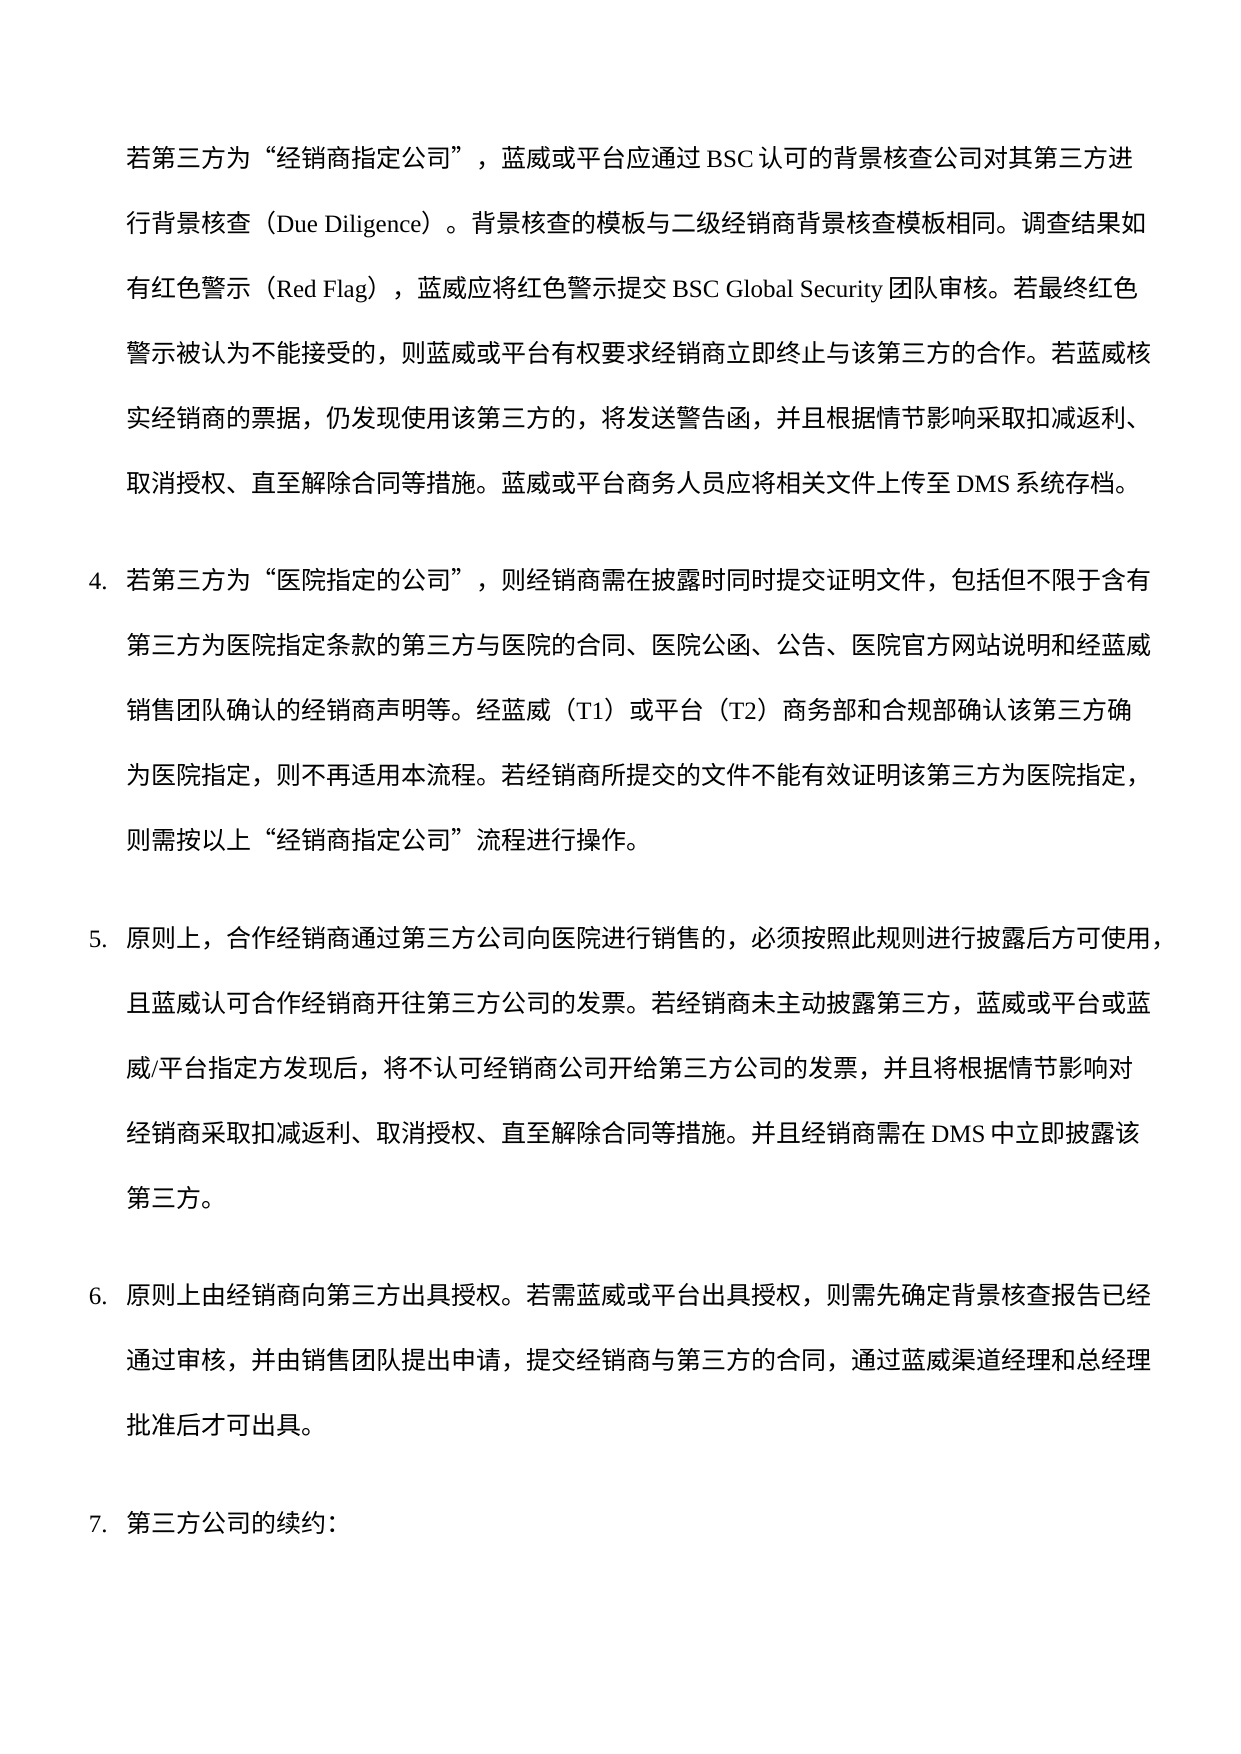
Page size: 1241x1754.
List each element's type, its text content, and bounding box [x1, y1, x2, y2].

list 原则上，合作经销商通过第三方公司向医院进行销售的，必须按照此规则进行披露后方可使用，且蓝威认可合作经销商开往第三方公司的发票。若经销商未主动披露第三方，蓝威或平台或蓝威/平台指定方发现后，将不认可经销商公司开给第三方公司的发票，并且将根据情节影响对经销商采取扣减返利、取消授权、直至解除合同等措施。并且经销商需在DMS中立即披露该第三方。 [89, 904, 1152, 1229]
list 若第三方为“经销商指定公司”，蓝威或平台应通过BSC认可的背景核查公司对其第三方进行背景核查（Due Diligence）。背景核查的模板与二级经销商背景核查模板相同。调查结果如有红色警示（Red Flag），蓝威应将红色警示提交BSC Global Security团队审核。若最终红色警示被认为不能接受的，则蓝威或平台有权要求经销商立即终止与该第三方的合作。若蓝威核实经销商的票据，仍发现使用该第三方的，将发送警告函，并且根据情节影响采取扣减返利、取消授权、直至解除合同等措施。蓝威或平台商务人员应将相关文件上传至DMS系统存档。 [126, 124, 1152, 514]
list 第三方公司的续约： [89, 1489, 1152, 1554]
list 若第三方为“医院指定的公司”，则经销商需在披露时同时提交证明文件，包括但不限于含有第三方为医院指定条款的第三方与医院的合同、医院公函、公告、医院官方网站说明和经蓝威销售团队确认的经销商声明等。经蓝威（T1）或平台（T2）商务部和合规部确认该第三方确为医院指定，则不再适用本流程。若经销商所提交的文件不能有效证明该第三方为医院指定，则需按以上“经销商指定公司”流程进行操作。 [89, 546, 1152, 871]
list 原则上由经销商向第三方出具授权。若需蓝威或平台出具授权，则需先确定背景核查报告已经通过审核，并由销售团队提出申请，提交经销商与第三方的合同，通过蓝威渠道经理和总经理批准后才可出具。 [89, 1261, 1152, 1456]
